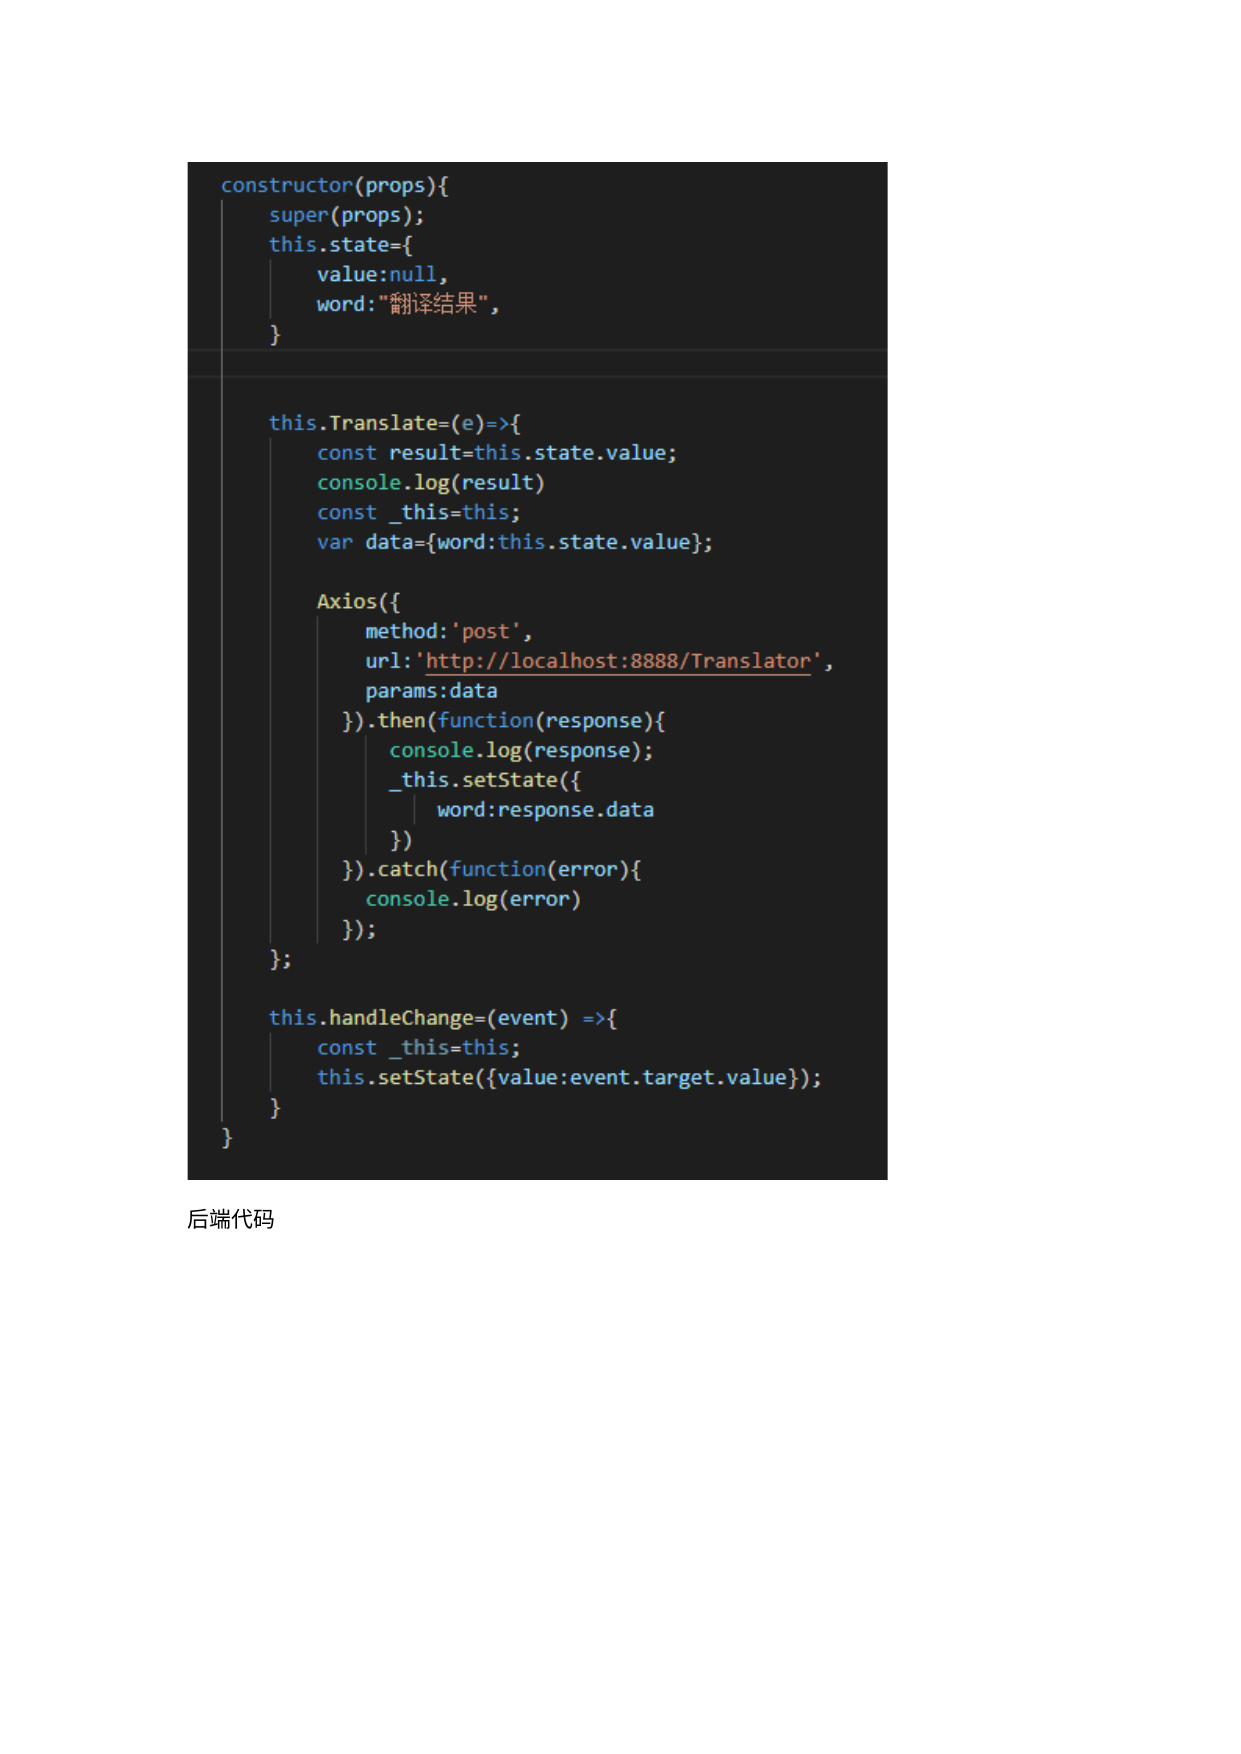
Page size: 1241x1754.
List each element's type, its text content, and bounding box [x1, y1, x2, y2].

picture [187, 162, 888, 1180]
list 后端代码 [187, 1202, 1053, 1234]
